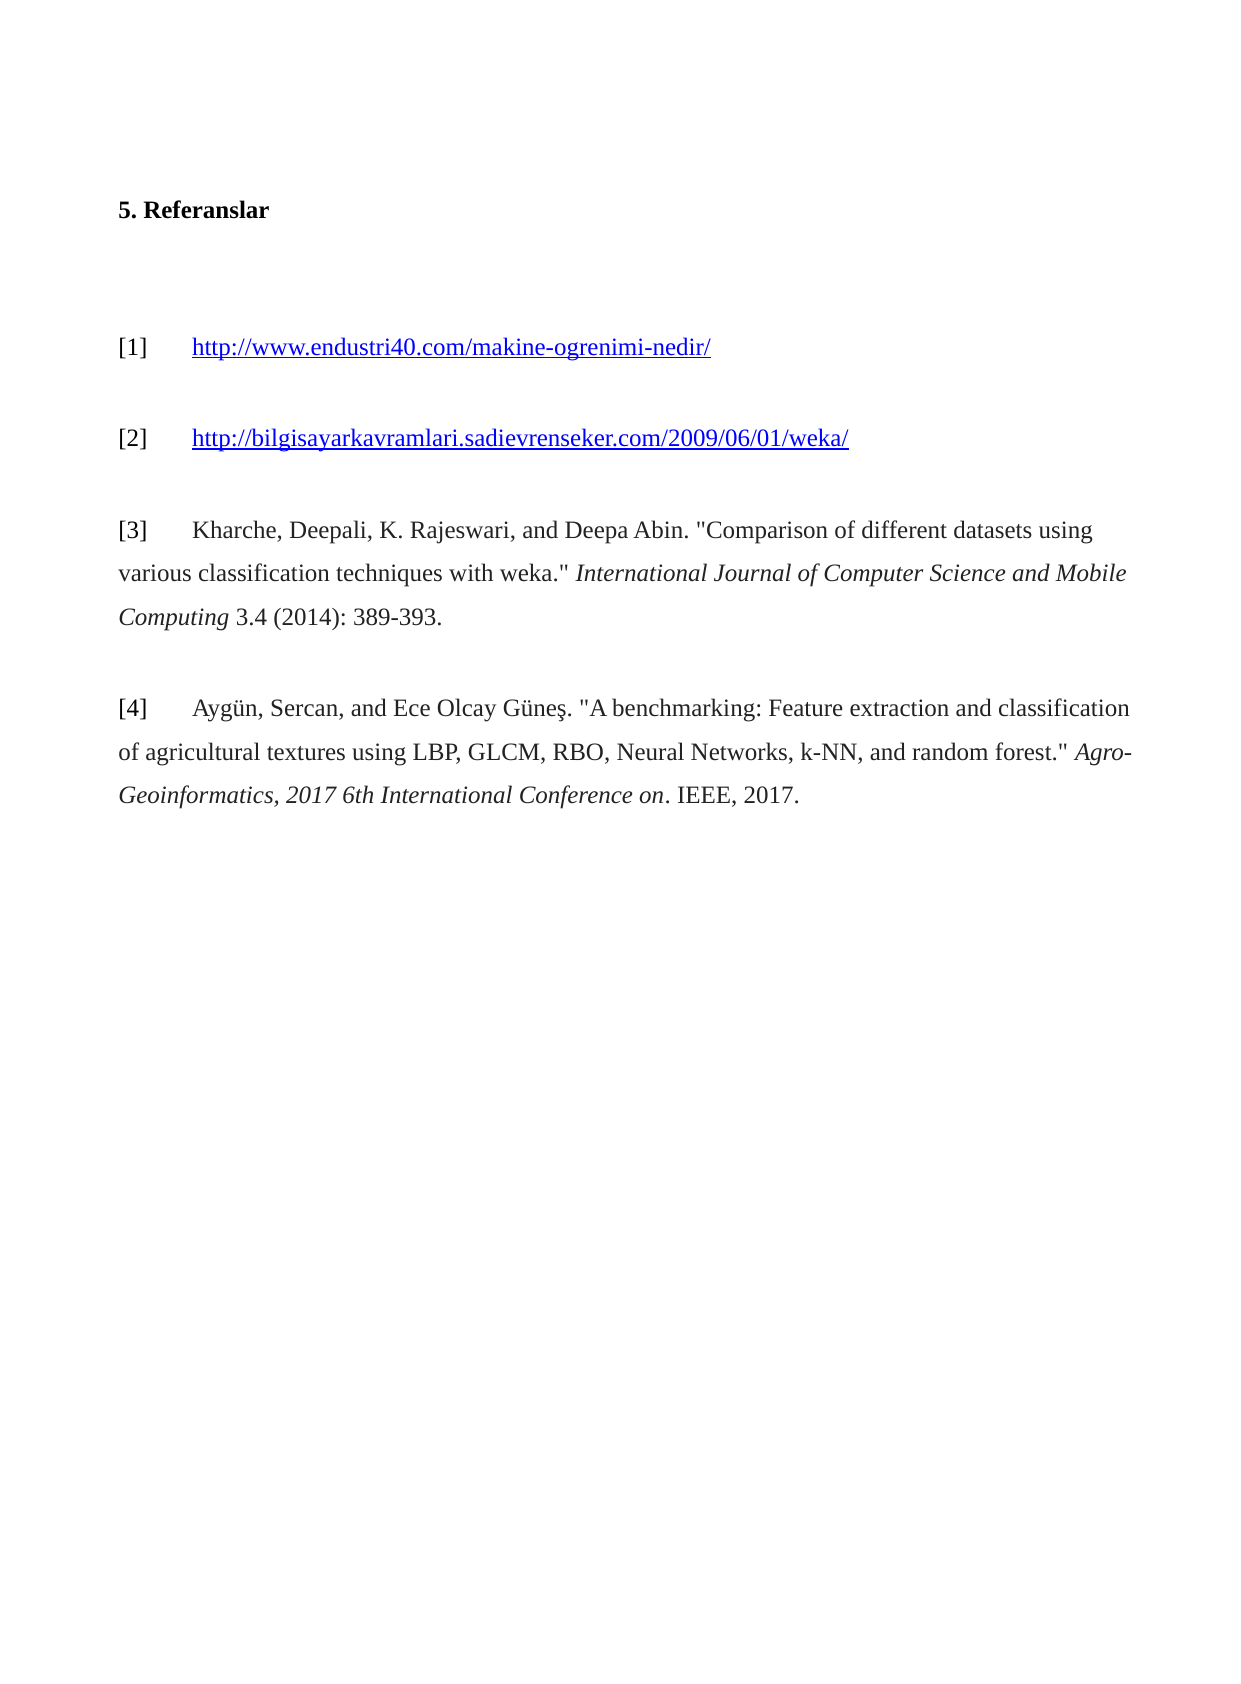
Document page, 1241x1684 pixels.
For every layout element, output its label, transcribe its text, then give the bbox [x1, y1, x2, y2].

text [2] http://bilgisayarkavramlari.sadievrenseker.com/2009/06/01/weka/ [118, 423, 1152, 452]
text [1] http://www.endustri40.com/makine-ogrenimi-nedir/ [118, 332, 1152, 360]
subtitle 5. Referanslar [118, 195, 1152, 223]
text [4] Aygün, Sercan, and Ece Olcay Güneş. "A benchmarking: Feature extraction and classification of agricultural textures using LBP, GLCM, RBO, Neural Networks, k-NN, and random forest." Agro-Geoinformatics, 2017 6th International Conference on. IEEE, 2017. [118, 693, 1152, 808]
text [3] Kharche, Deepali, K. Rajeswari, and Deepa Abin. "Comparison of different datasets using various classification techniques with weka." International Journal of Computer Science and Mobile Computing 3.4 (2014): 389-393. [118, 515, 1152, 630]
